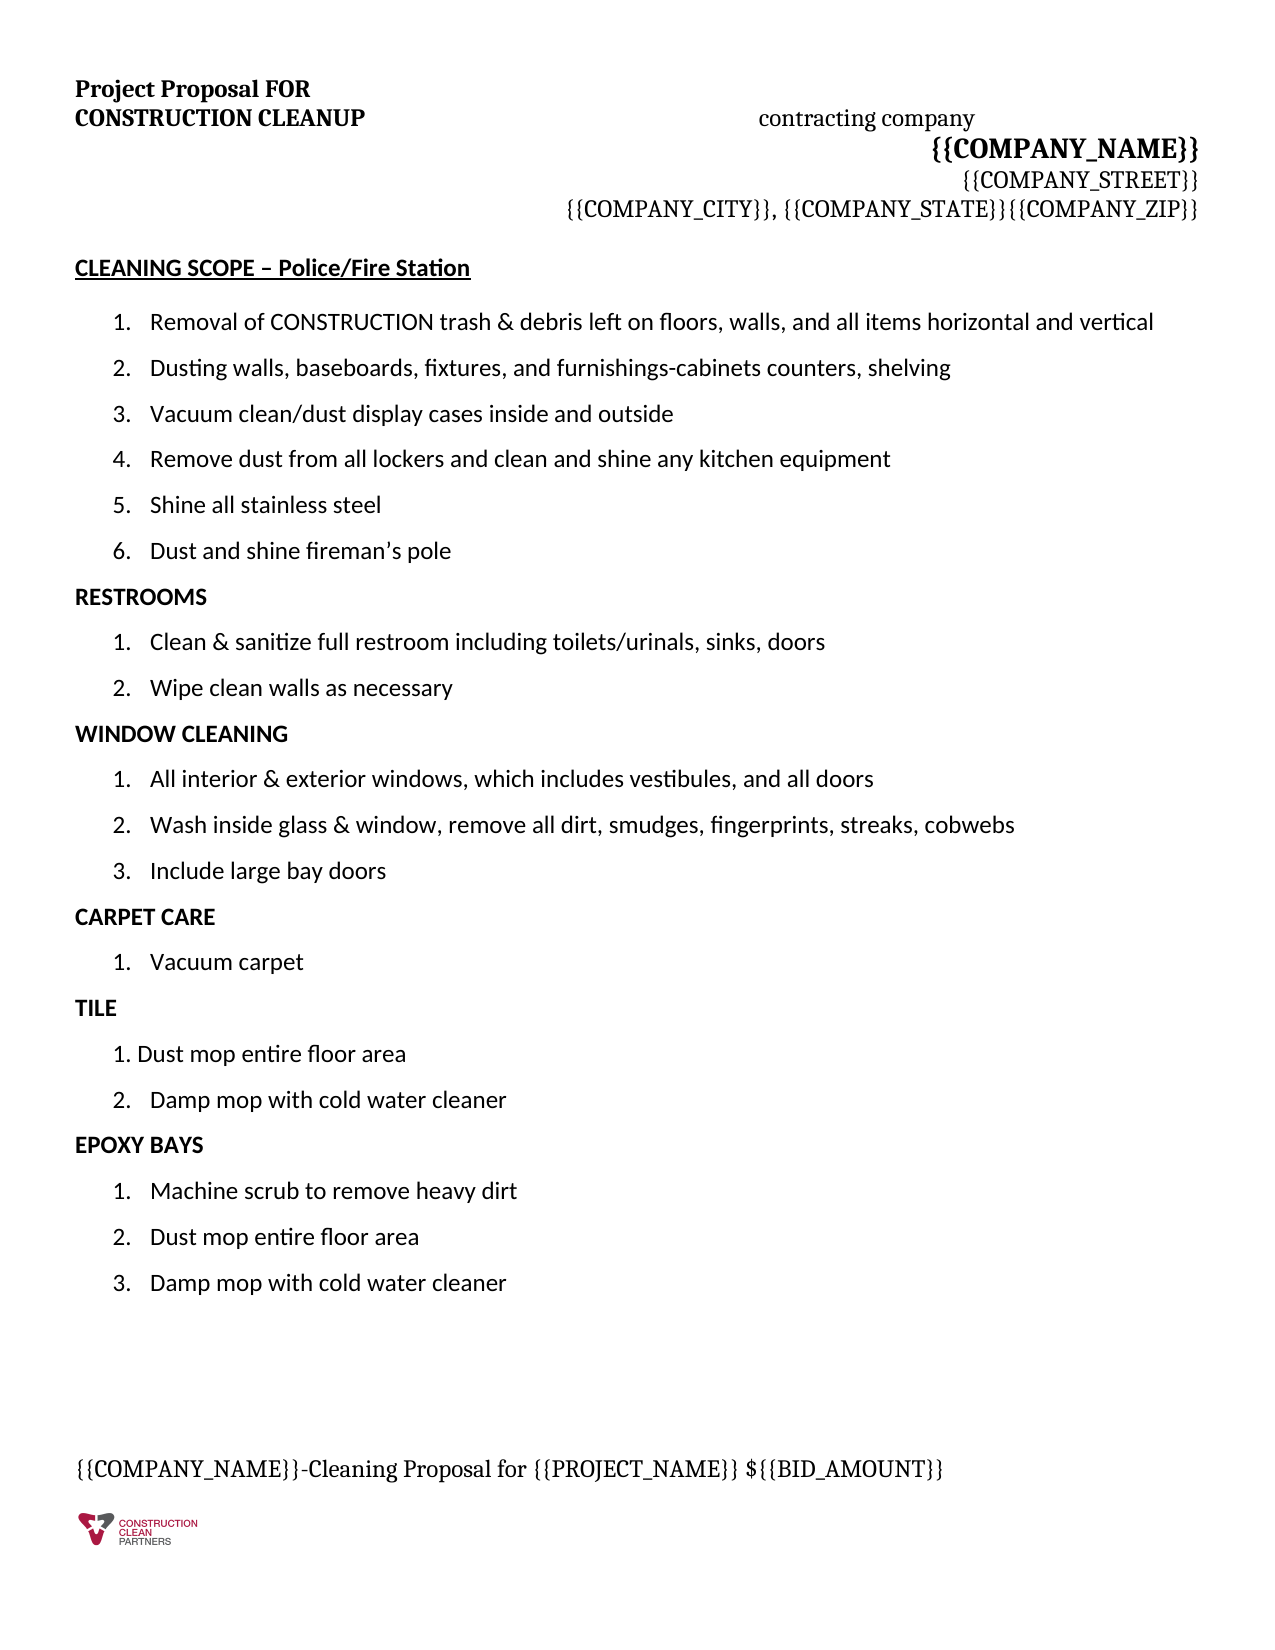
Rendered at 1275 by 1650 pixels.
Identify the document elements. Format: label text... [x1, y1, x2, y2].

text TILE [75, 992, 1200, 1023]
list Dusting walls, baseboards, fixtures, and furnishings-cabinets counters, shelving [112, 352, 1200, 383]
text CARPET CARE [75, 901, 1200, 931]
list All interior & exterior windows, which includes vestibules, and all doors [112, 764, 1200, 794]
text EPOXY BAYS [75, 1129, 1200, 1160]
list Clean & sanitize full restroom including toilets/urinals, sinks, doors [112, 626, 1200, 657]
picture [75, 1498, 200, 1561]
list Wash inside glass & window, remove all dirt, smudges, fingerprints, streaks, cobwebs [112, 809, 1200, 840]
list Remove dust from all lockers and clean and shine any kitchen equipment [112, 443, 1200, 474]
list Include large bay doors [112, 855, 1200, 886]
text WINDOW CLEANING [75, 718, 1200, 748]
list Dust and shine fireman’s pole [112, 535, 1200, 566]
list Vacuum carpet [112, 947, 1200, 977]
text CLEANING SCOPE – Police/Fire Station [75, 252, 1200, 283]
list Wipe clean walls as necessary [112, 672, 1200, 703]
text 1. Dust mop entire floor area [75, 1038, 1200, 1068]
text RESTROOMS [75, 581, 1200, 611]
list Removal of CONSTRUCTION trash & debris left on floors, walls, and all items horizontal and vertical [112, 306, 1200, 337]
list Machine scrub to remove heavy dirt [112, 1175, 1200, 1206]
list Damp mop with cold water cleaner [112, 1084, 1200, 1114]
list Shine all stainless steel [112, 489, 1200, 520]
list Dust mop entire floor area [112, 1221, 1200, 1251]
list Vacuum clean/dust display cases inside and outside [112, 398, 1200, 428]
list Damp mop with cold water cleaner [112, 1267, 1200, 1297]
